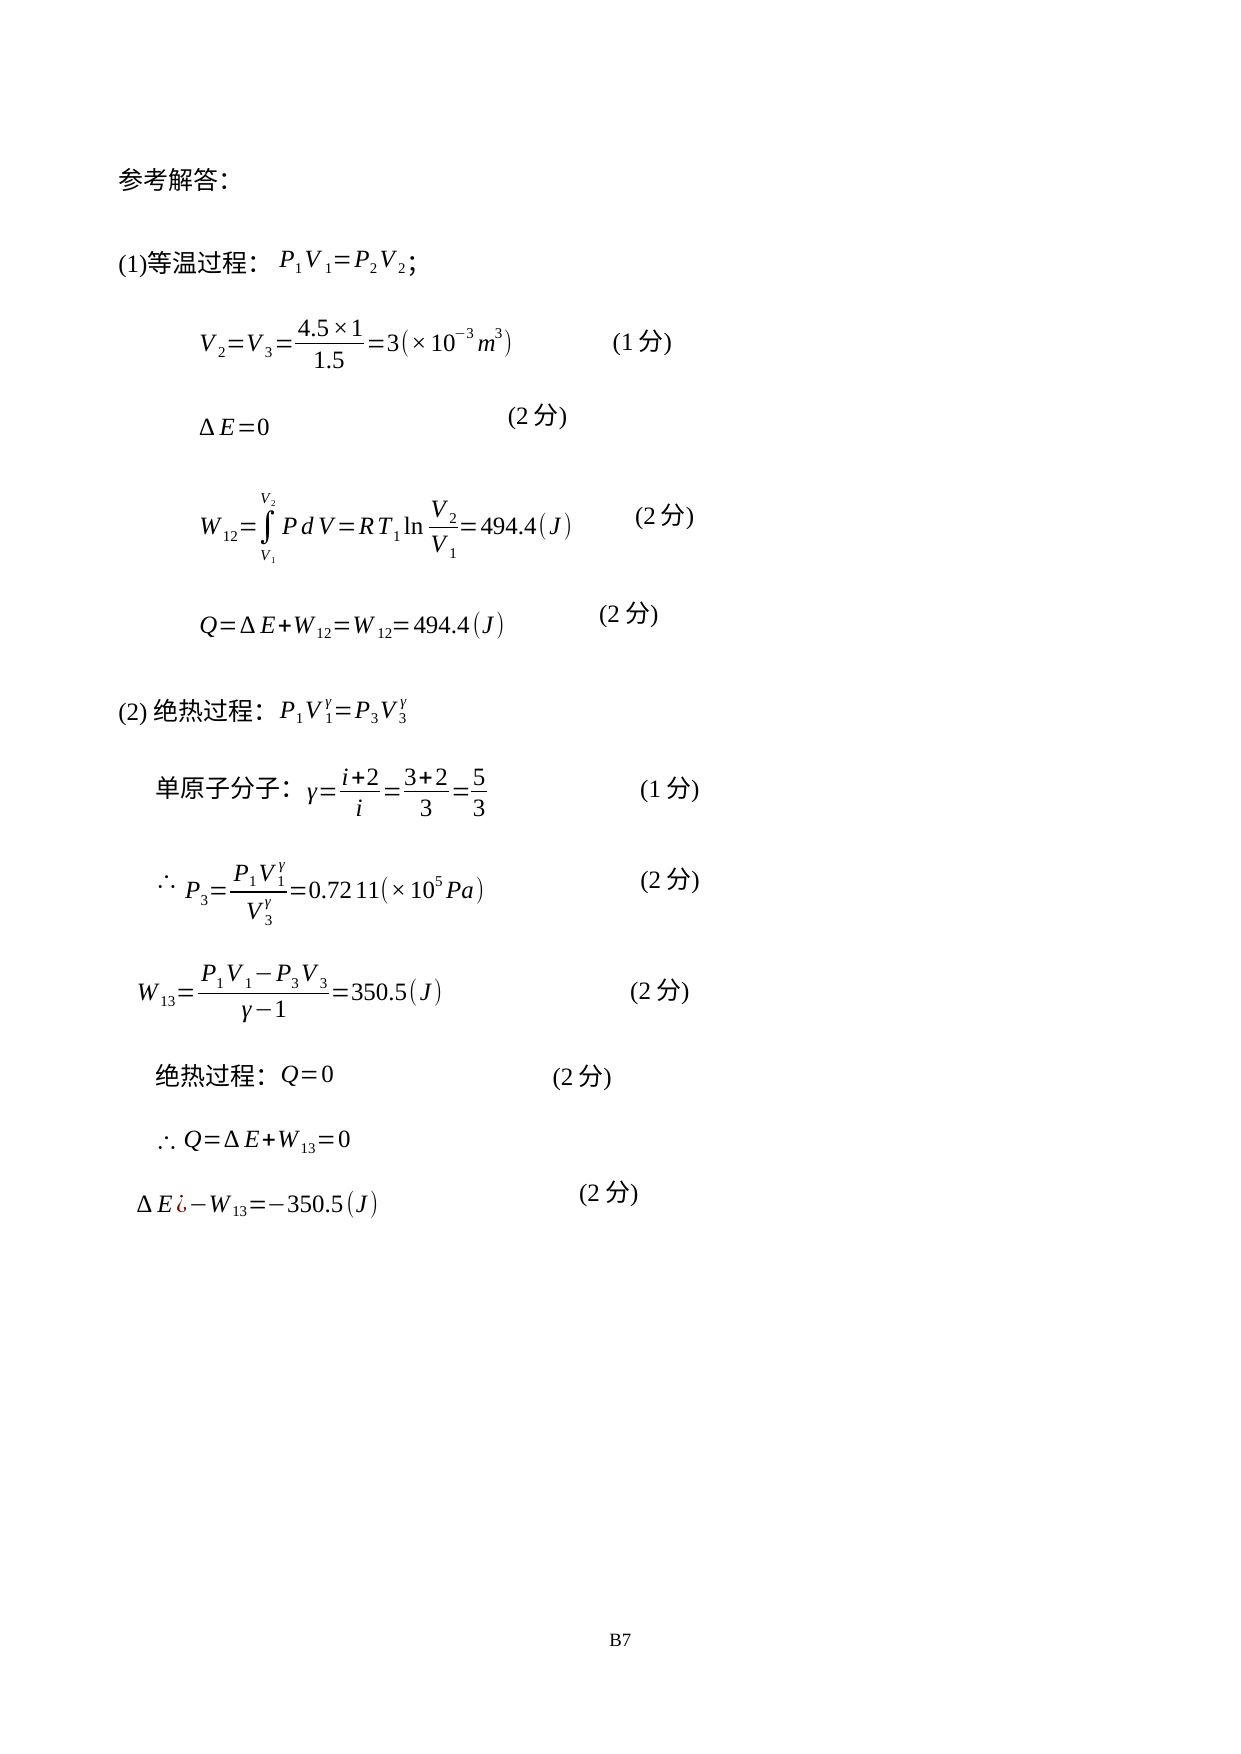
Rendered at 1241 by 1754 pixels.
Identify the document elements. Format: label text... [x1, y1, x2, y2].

text (2分) [118, 395, 1122, 460]
text (2分) [118, 594, 1122, 659]
text (1分) [118, 312, 1122, 377]
text (2) 绝热过程： [118, 677, 1122, 742]
text (2分) [118, 478, 1122, 576]
text (2分) [118, 843, 1122, 941]
text 参考解答： [118, 146, 1122, 211]
text (2分) [118, 1172, 1122, 1237]
text 绝热过程： (2分) [118, 1042, 1122, 1107]
text (1)等温过程： ； [118, 229, 1122, 294]
text (2分) [118, 959, 1122, 1024]
text 单原子分子： (1分) [118, 760, 1122, 825]
